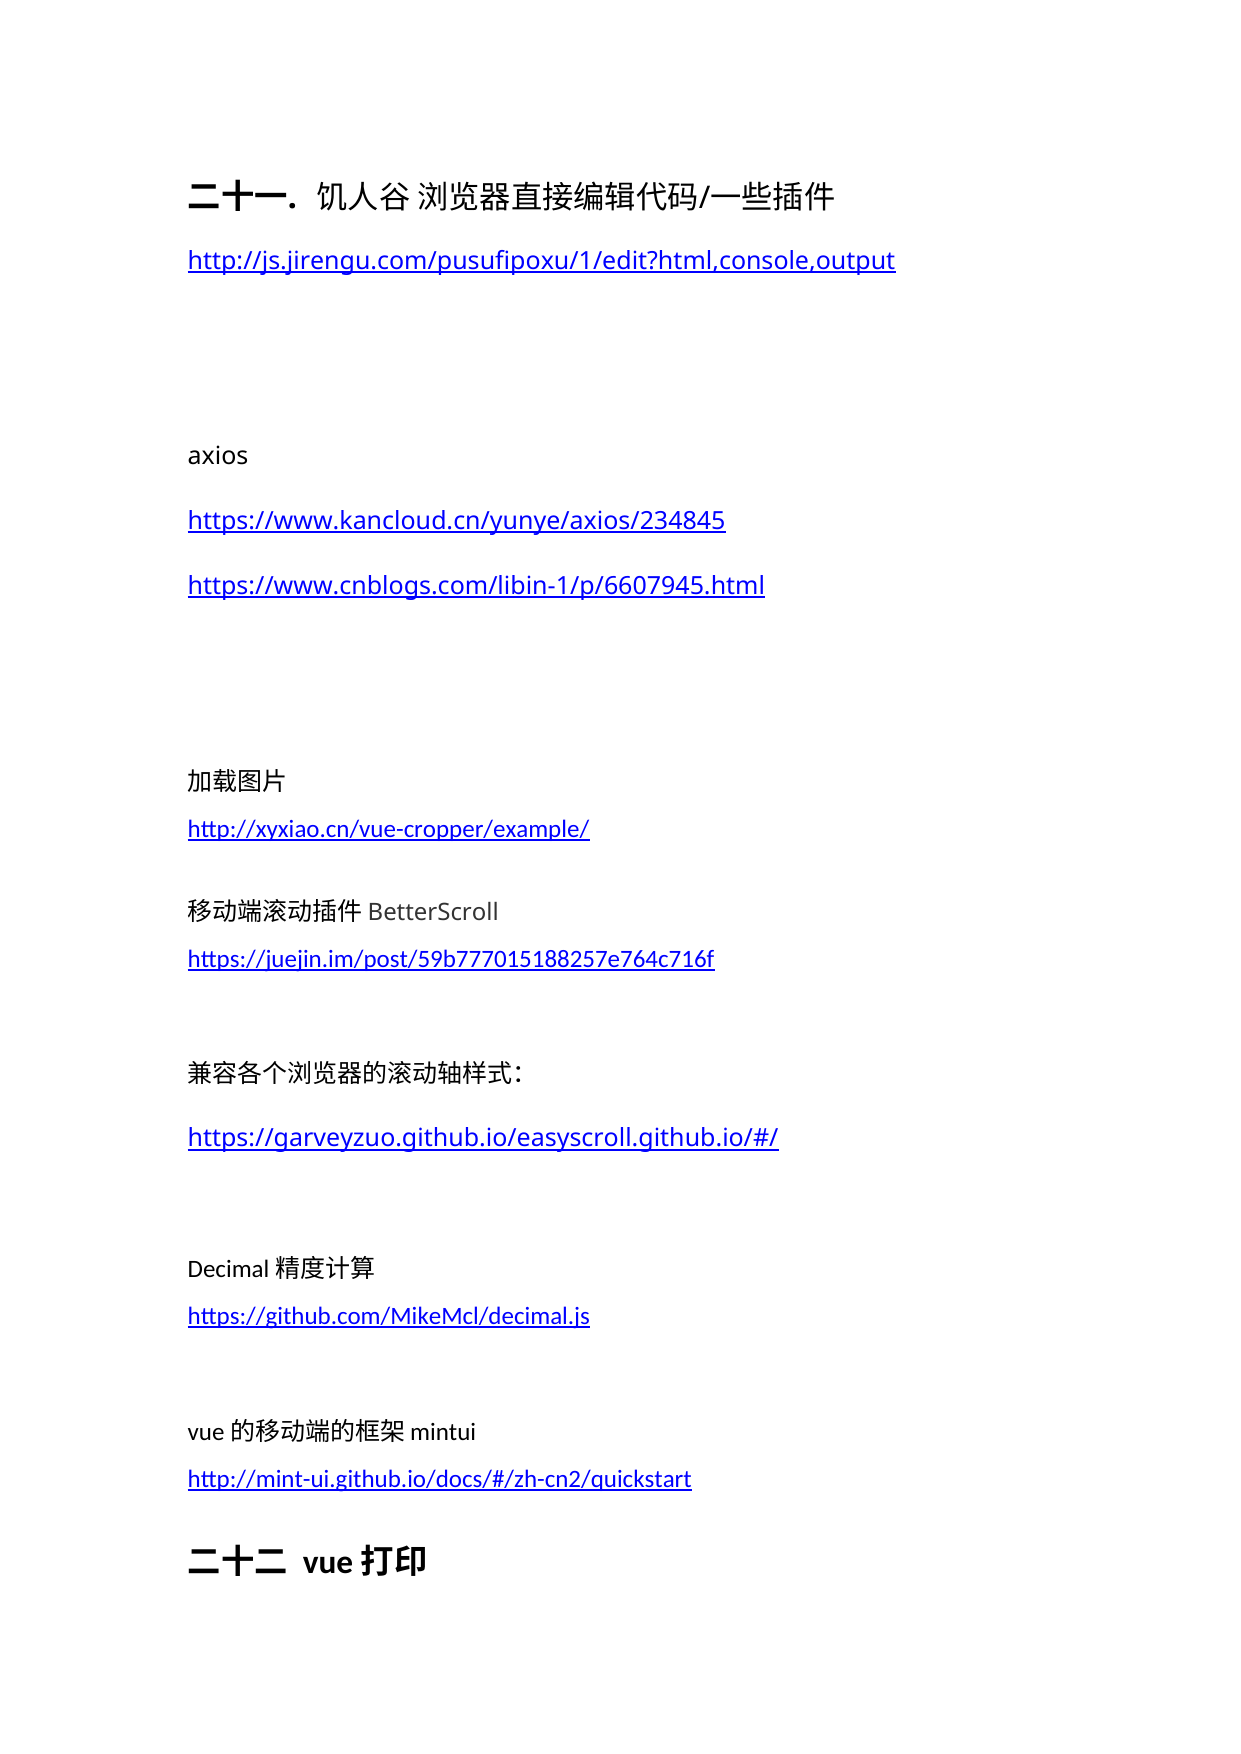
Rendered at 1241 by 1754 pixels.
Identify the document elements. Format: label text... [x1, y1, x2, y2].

text Decimal 精度计算 [187, 1234, 1053, 1299]
text https://github.com/MikeMcl/decimal.js [187, 1299, 1053, 1332]
text 加载图片 [187, 747, 1053, 812]
text https://www.kancloud.cn/yunye/axios/234845 [187, 487, 1053, 552]
text vue 的移动端的框架mintui [187, 1397, 1053, 1462]
text https://juejin.im/post/59b777015188257e764c716f [187, 942, 1053, 974]
text 二十一. 饥人谷 浏览器直接编辑代码/一些插件 [187, 162, 1053, 227]
text 二十二 vue 打印 [187, 1527, 1053, 1592]
text http://xyxiao.cn/vue-cropper/example/ [187, 812, 1053, 844]
text 兼容各个浏览器的滚动轴样式： https://garveyzuo.github.io/easyscroll.github.io/#/ [187, 1039, 1053, 1169]
text http://mint-ui.github.io/docs/#/zh-cn2/quickstart [187, 1462, 1053, 1494]
text axios [187, 422, 1053, 487]
text 移动端滚动插件BetterScroll [187, 877, 1053, 942]
text http://js.jirengu.com/pusufipoxu/1/edit?html,console,output [187, 227, 1053, 292]
text https://www.cnblogs.com/libin-1/p/6607945.html [187, 552, 1053, 617]
